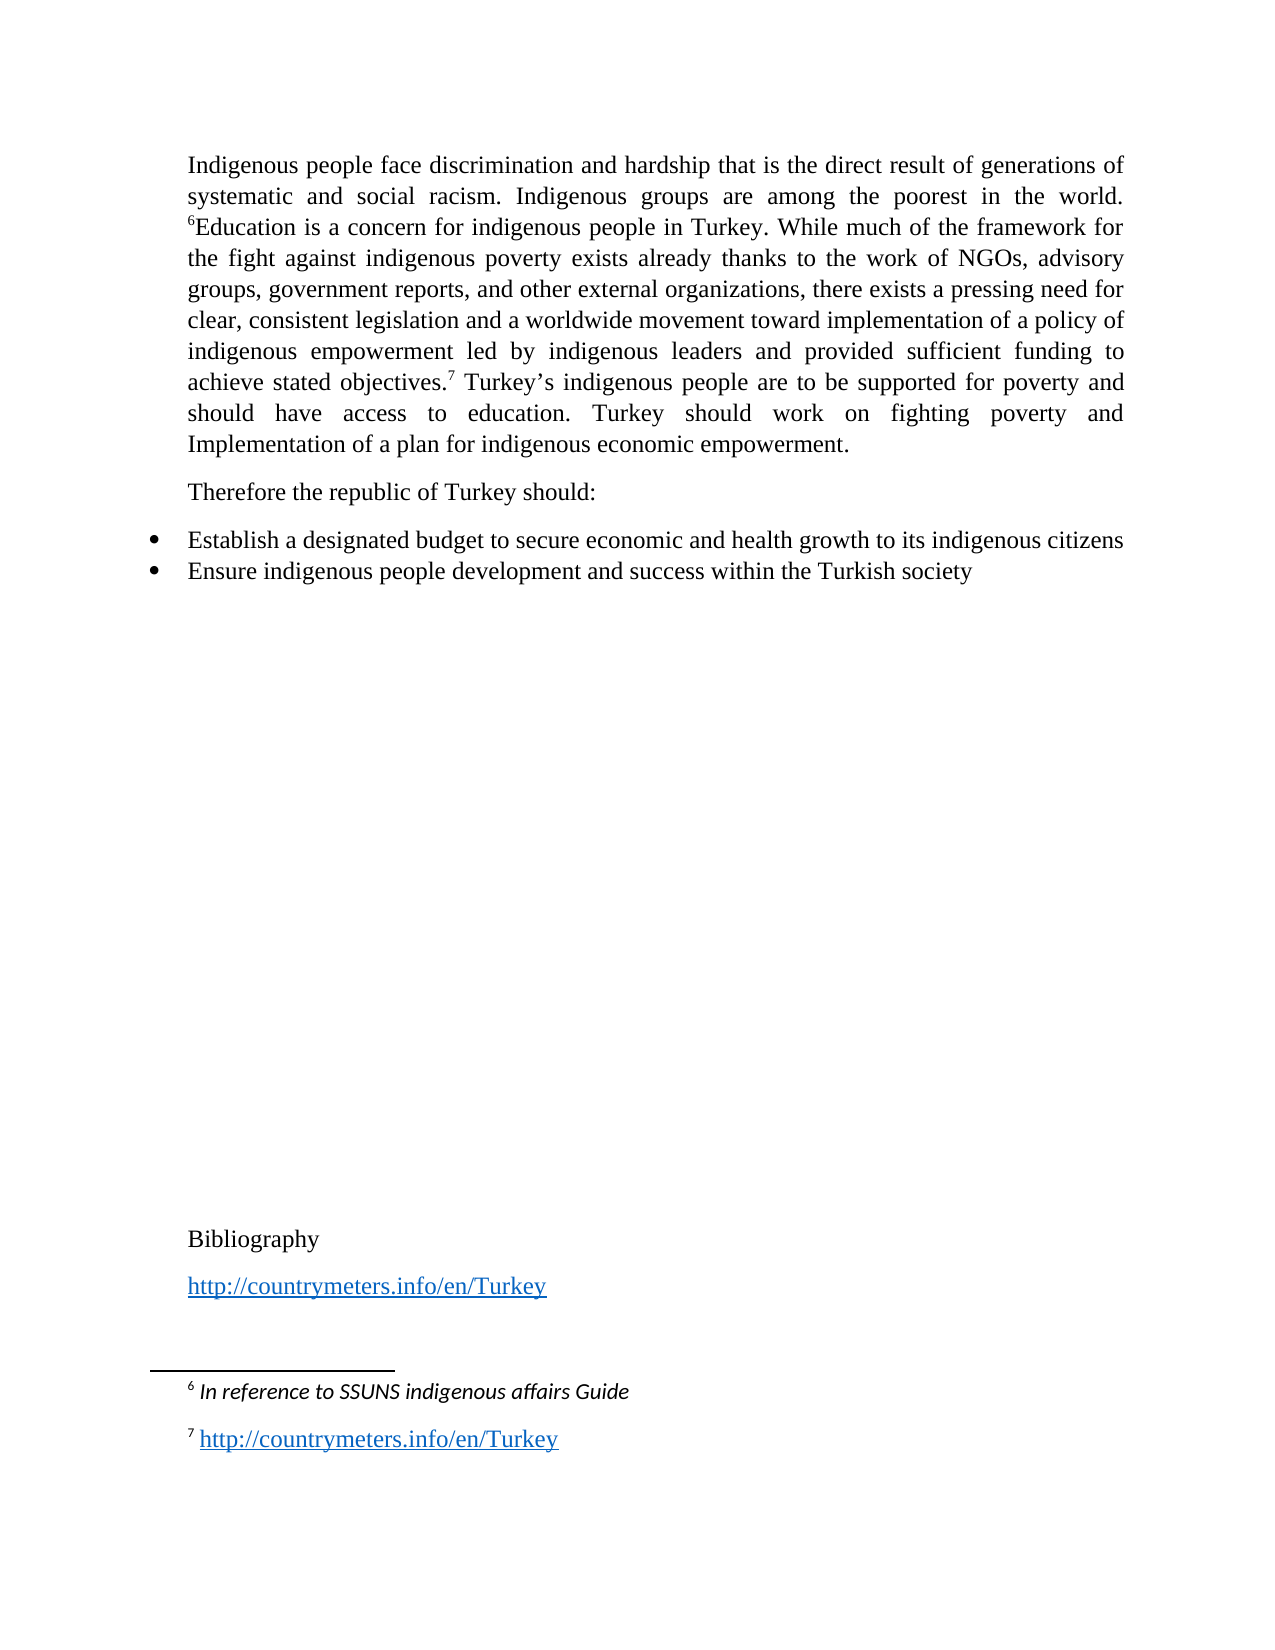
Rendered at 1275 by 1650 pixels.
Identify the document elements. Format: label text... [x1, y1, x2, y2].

text http://countrymeters.info/en/Turkey [187, 1271, 1125, 1300]
list Ensure indigenous people development and success within the Turkish society [150, 556, 1125, 584]
text Indigenous people face discrimination and hardship that is the direct result of generations of systematic and social racism. Indigenous groups are among the poorest in the world. Education is a concern for indigenous people in . While much of the framework for the fight against indigenous poverty exists already thanks to the work of NGOs, advisory groups, government reports, and other external organizations, there exists a pressing need for clear, consistent legislation and a worldwide movement toward implementation of a policy of indigenous empowerment led by indigenous leaders and provided sufficient funding to achieve stated objectives. ’s indigenous people are to be supported for poverty and should have access to education. should work on fighting poverty and Implementation of a plan for indigenous economic empowerment. [187, 150, 1125, 458]
text Therefore the should: [187, 477, 1125, 506]
text Bibliography [187, 1224, 1125, 1252]
list Establish a designated budget to secure economic and health growth to its indigenous citizens [150, 525, 1125, 553]
